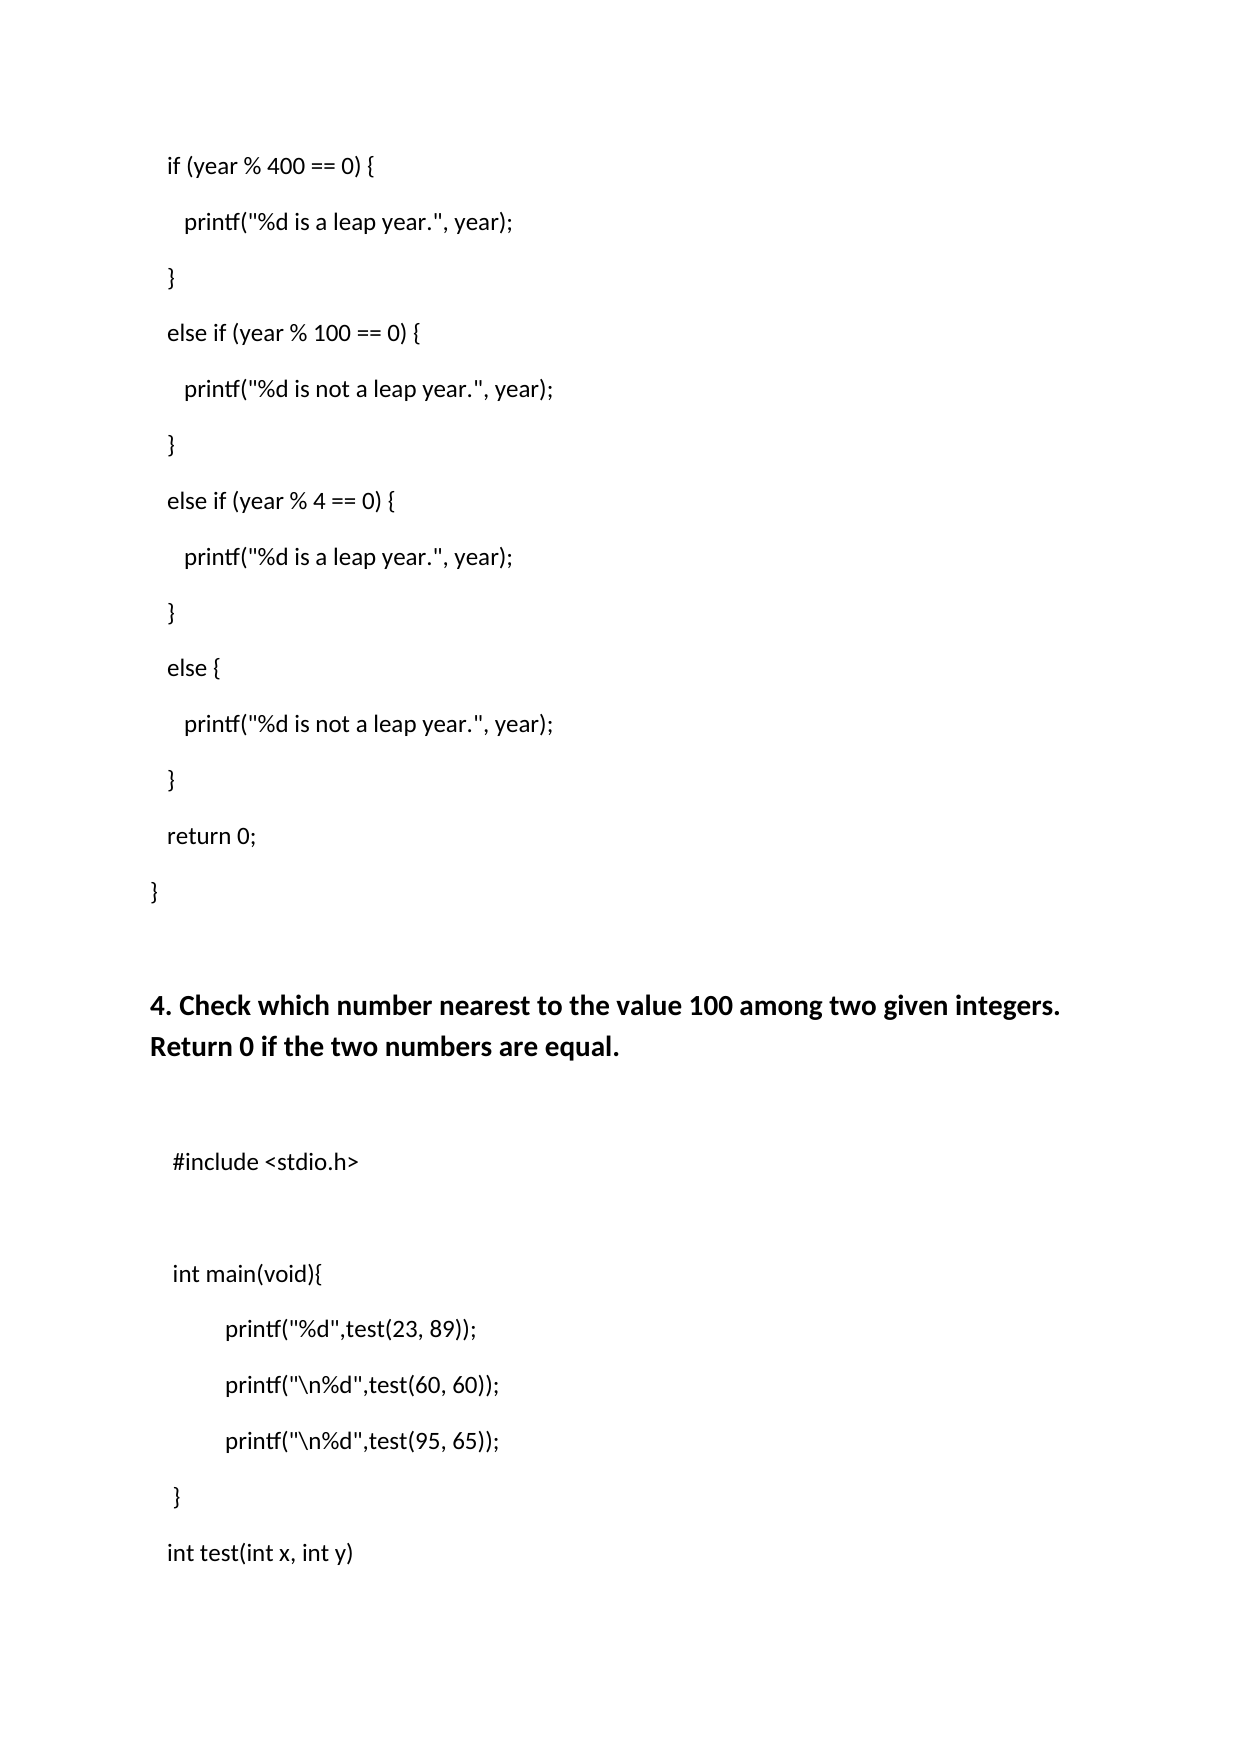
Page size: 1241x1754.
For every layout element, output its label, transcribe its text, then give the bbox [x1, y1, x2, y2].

text else if (year % 4 == 0) { [150, 485, 1090, 516]
text printf("\n%d",test(95, 65)); [150, 1425, 1090, 1456]
text 4. Check which number nearest to the value 100 among two given integers. Return 0 if the two numbers are equal. [150, 987, 1090, 1064]
text printf("\n%d",test(60, 60)); [150, 1369, 1090, 1400]
text return 0; [150, 820, 1090, 851]
text } [150, 764, 1090, 795]
text #include <stdio.h> [150, 1146, 1090, 1177]
text printf("%d is a leap year.", year); [150, 206, 1090, 236]
text printf("%d is not a leap year.", year); [150, 708, 1090, 739]
text } [150, 1481, 1090, 1512]
text } [150, 876, 1090, 906]
text else if (year % 100 == 0) { [150, 317, 1090, 348]
text } [150, 262, 1090, 292]
text printf("%d is not a leap year.", year); [150, 373, 1090, 404]
text else { [150, 652, 1090, 683]
text int main(void){ [150, 1258, 1090, 1288]
text printf("%d is a leap year.", year); [150, 541, 1090, 571]
text } [150, 429, 1090, 460]
text } [150, 597, 1090, 627]
text printf("%d",test(23, 89)); [150, 1313, 1090, 1344]
text if (year % 400 == 0) { [150, 150, 1090, 181]
text int test(int x, int y) [150, 1537, 1090, 1567]
